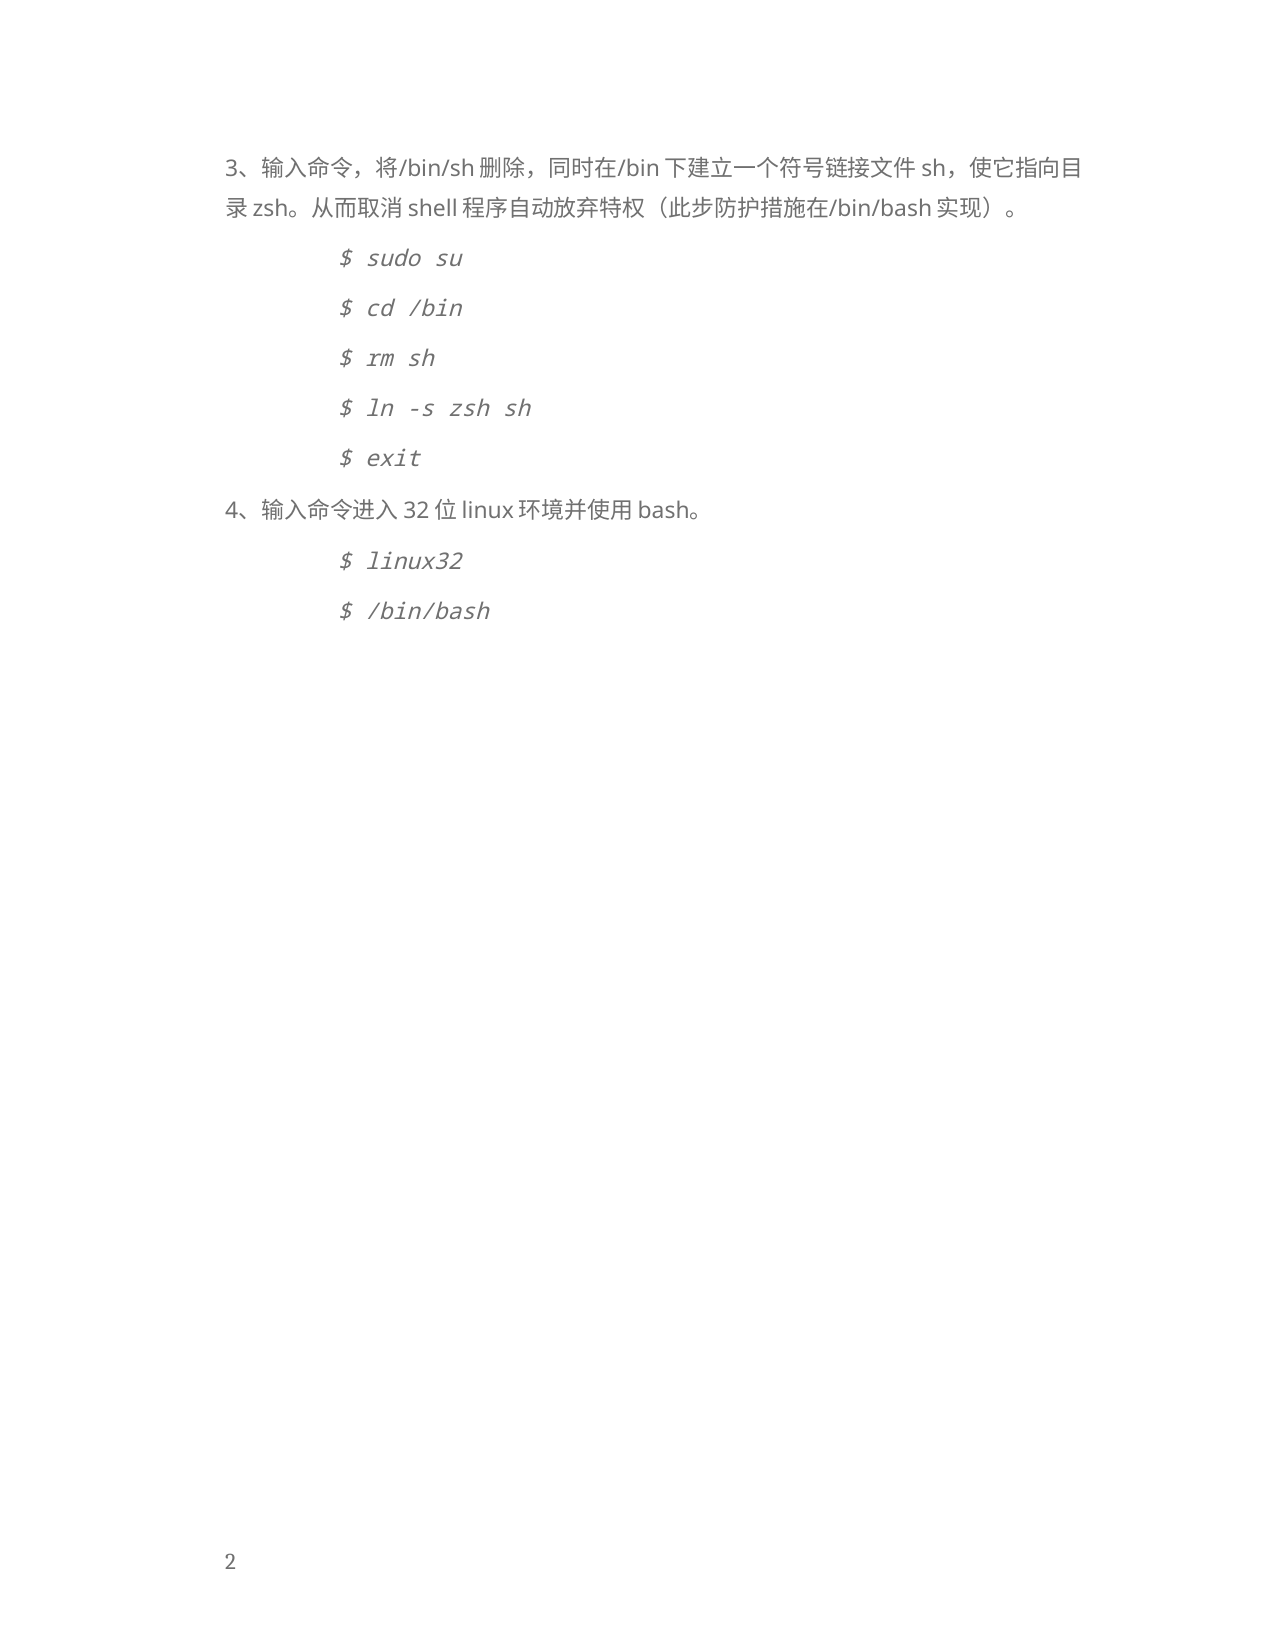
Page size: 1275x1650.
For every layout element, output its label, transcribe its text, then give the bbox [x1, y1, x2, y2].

text $ sudo su [225, 242, 1087, 274]
text $ exit [262, 442, 1087, 474]
text 3、输入命令，将/bin/sh删除，同时在/bin下建立一个符号链接文件sh，使它指向目录zsh。从而取消shell程序自动放弃特权（此步防护措施在/bin/bash实现）。 [225, 150, 1087, 223]
text $ cd /bin [300, 292, 1087, 324]
text $ rm sh [262, 342, 1087, 374]
text $ /bin/bash [262, 595, 1087, 626]
text $ ln -s zsh sh [262, 392, 1087, 424]
text 4、输入命令进入32位linux环境并使用bash。 [225, 492, 1087, 526]
text $ linux32 [225, 545, 1087, 576]
